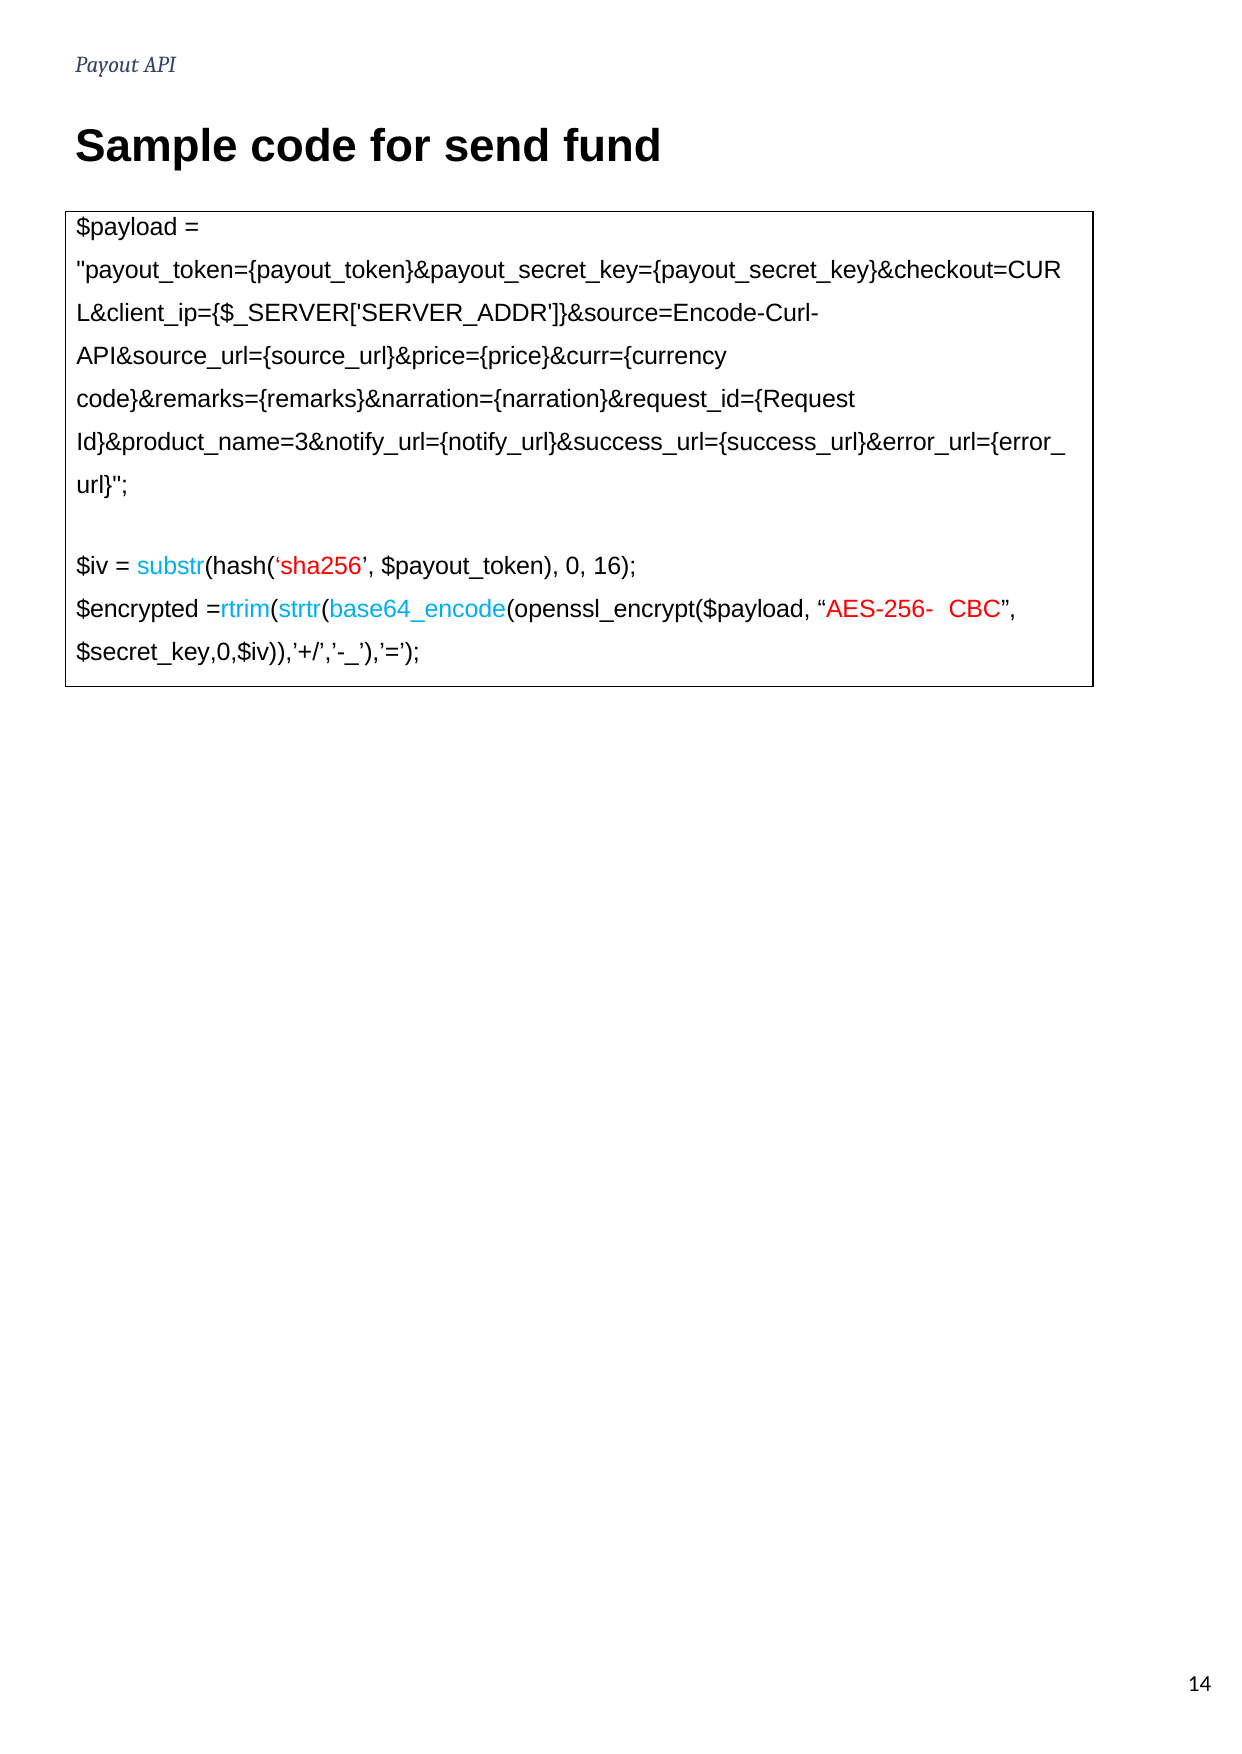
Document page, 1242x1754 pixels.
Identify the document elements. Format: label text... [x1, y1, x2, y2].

subtitle Sample code for send fund [75, 118, 1240, 171]
